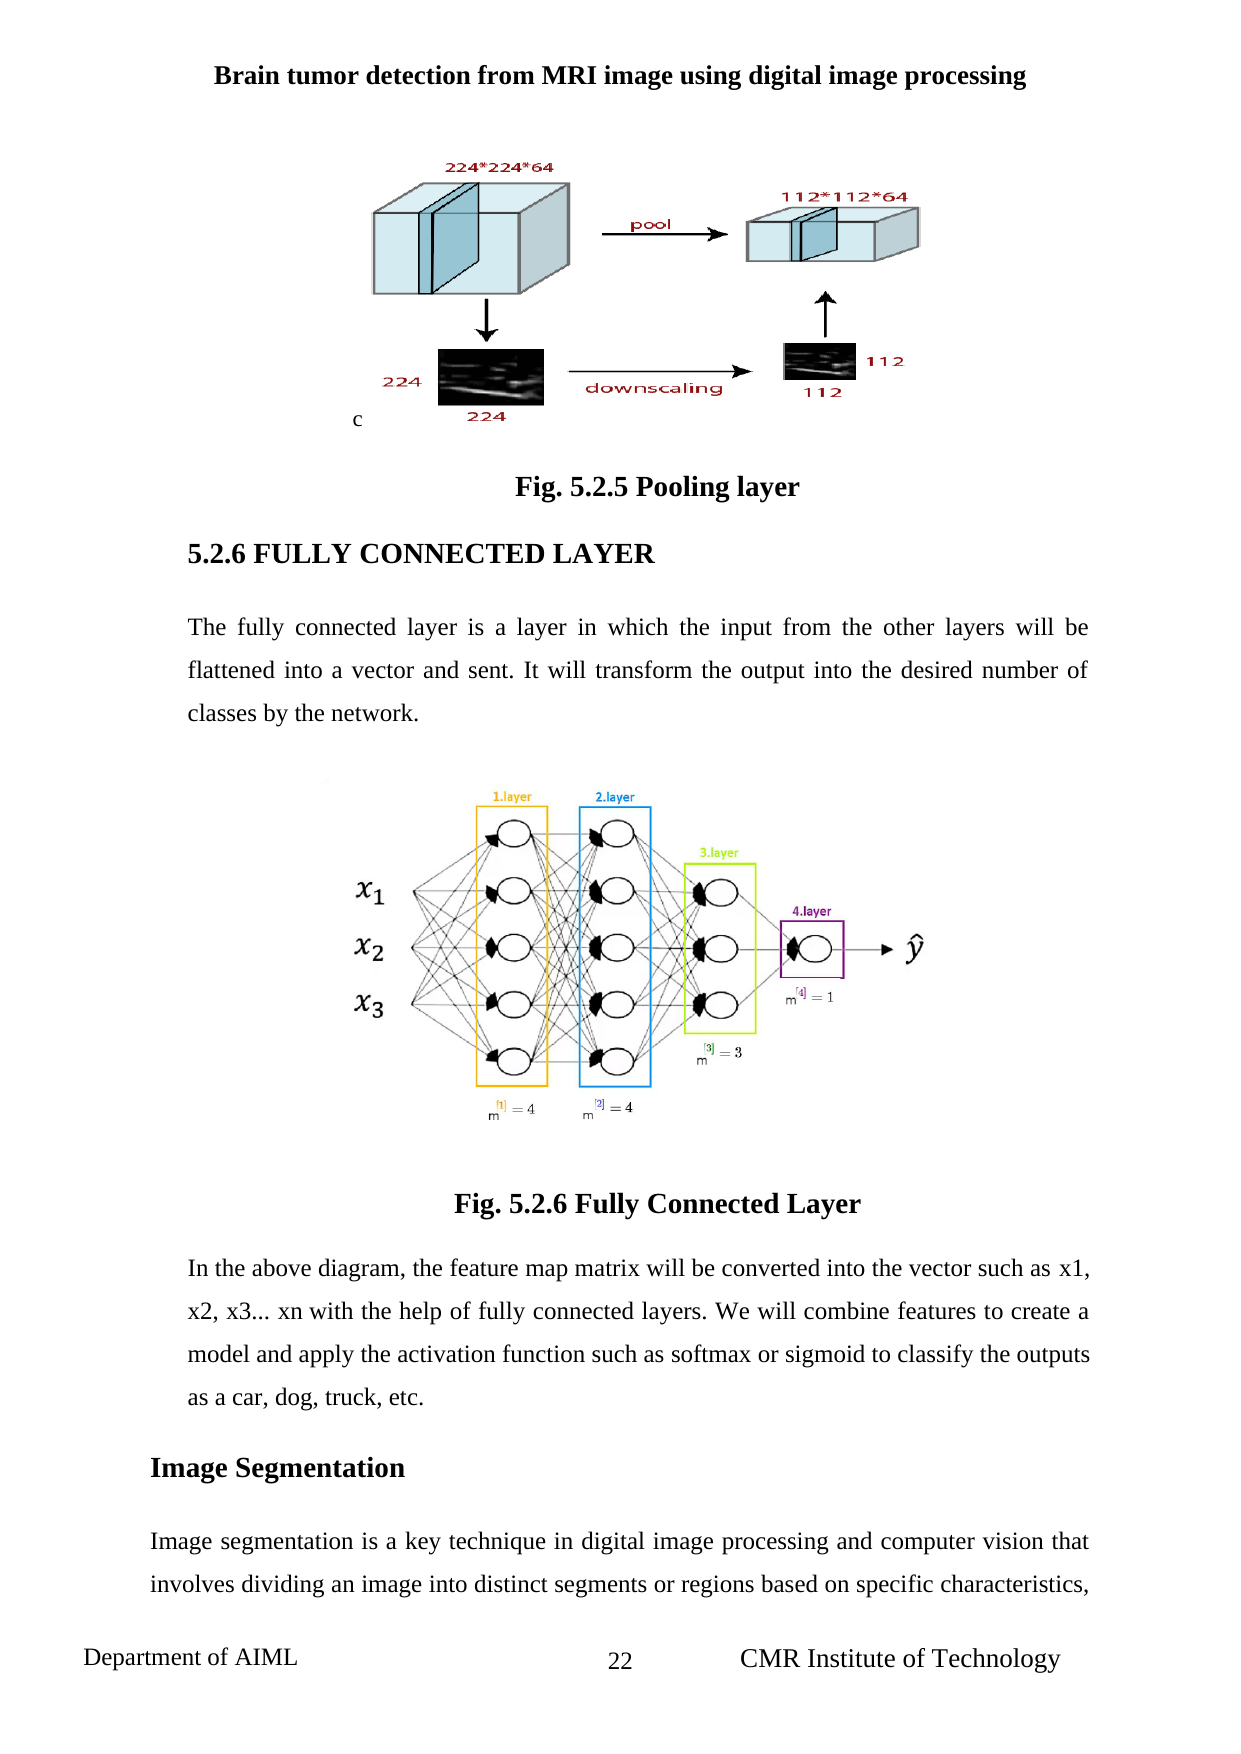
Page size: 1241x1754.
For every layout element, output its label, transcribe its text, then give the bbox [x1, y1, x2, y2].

list Fig. 5.2.5 Pooling layer [225, 469, 1090, 503]
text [150, 1526, 1090, 1598]
picture [362, 150, 926, 427]
text The fully connected layer is a layer in which the input from the other layers will be flattened into a vector and sent. It will transform the output into the desired number of classes by the network. [187, 612, 1090, 727]
list Fig. 5.2.6 Fully Connected Layer [225, 1186, 1090, 1220]
picture [319, 766, 959, 1148]
subtitle 5.2.6 FULLY CONNECTED LAYER [187, 536, 1090, 570]
text Image Segmentation [150, 1451, 1090, 1484]
text In the above diagram, the feature map matrix will be converted into the vector such as x1, x2, x3... xn with the help of fully connected layers. We will combine features to create a model and apply the activation function such as softmax or sigmoid to classify the outputs as a car, dog, truck, etc. [187, 1253, 1090, 1411]
